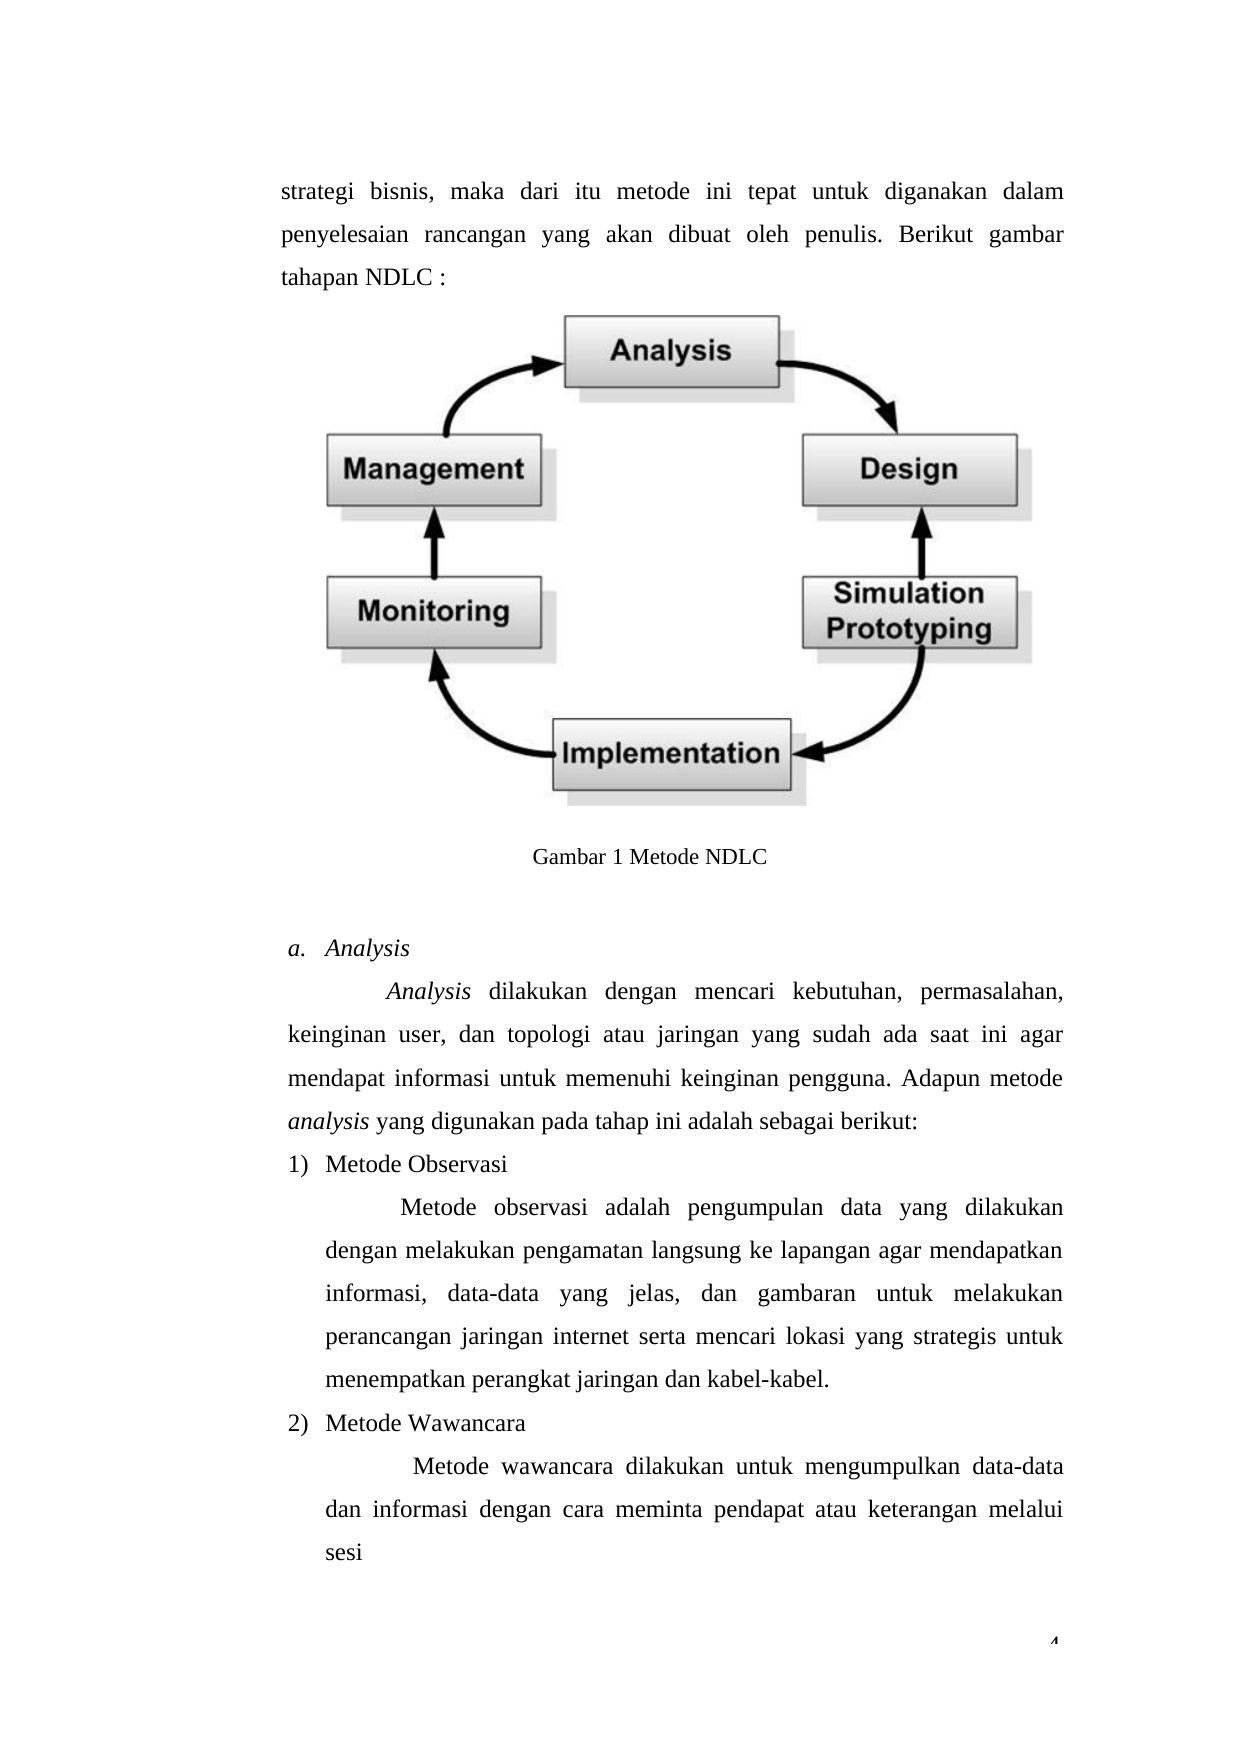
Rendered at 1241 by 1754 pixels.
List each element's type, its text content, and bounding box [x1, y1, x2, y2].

text Gambar 1 Metode NDLC [331, 806, 968, 870]
picture [326, 315, 1033, 806]
text Metode wawancara dilakukan untuk mengumpulkan data-data dan informasi dengan cara meminta pendapat atau keterangan melalui sesi [325, 1451, 1064, 1566]
text Analysis dilakukan dengan mencari kebutuhan, permasalahan, keinginan user, dan topologi atau jaringan yang sudah ada saat ini agar mendapat informasi untuk memenuhi keinginan pengguna. Adapun metode analysis yang digunakan pada tahap ini adalah sebagai berikut: [288, 976, 1064, 1134]
text Metode observasi adalah pengumpulan data yang dilakukan dengan melakukan pengamatan langsung ke lapangan agar mendapatkan informasi, data-data yang jelas, dan gambaran untuk melakukan perancangan jaringan internet serta mencari lokasi yang strategis untuk menempatkan perangkat jaringan dan kabel-kabel. [325, 1192, 1063, 1393]
list Analysis [288, 933, 1076, 962]
list Metode Observasi [288, 1149, 1076, 1178]
list Metode Wawancara [288, 1408, 1076, 1437]
text strategi bisnis, maka dari itu metode ini tepat untuk diganakan dalam penyelesaian rancangan yang akan dibuat oleh penulis. Berikut gambar tahapan NDLC : [281, 176, 1064, 291]
